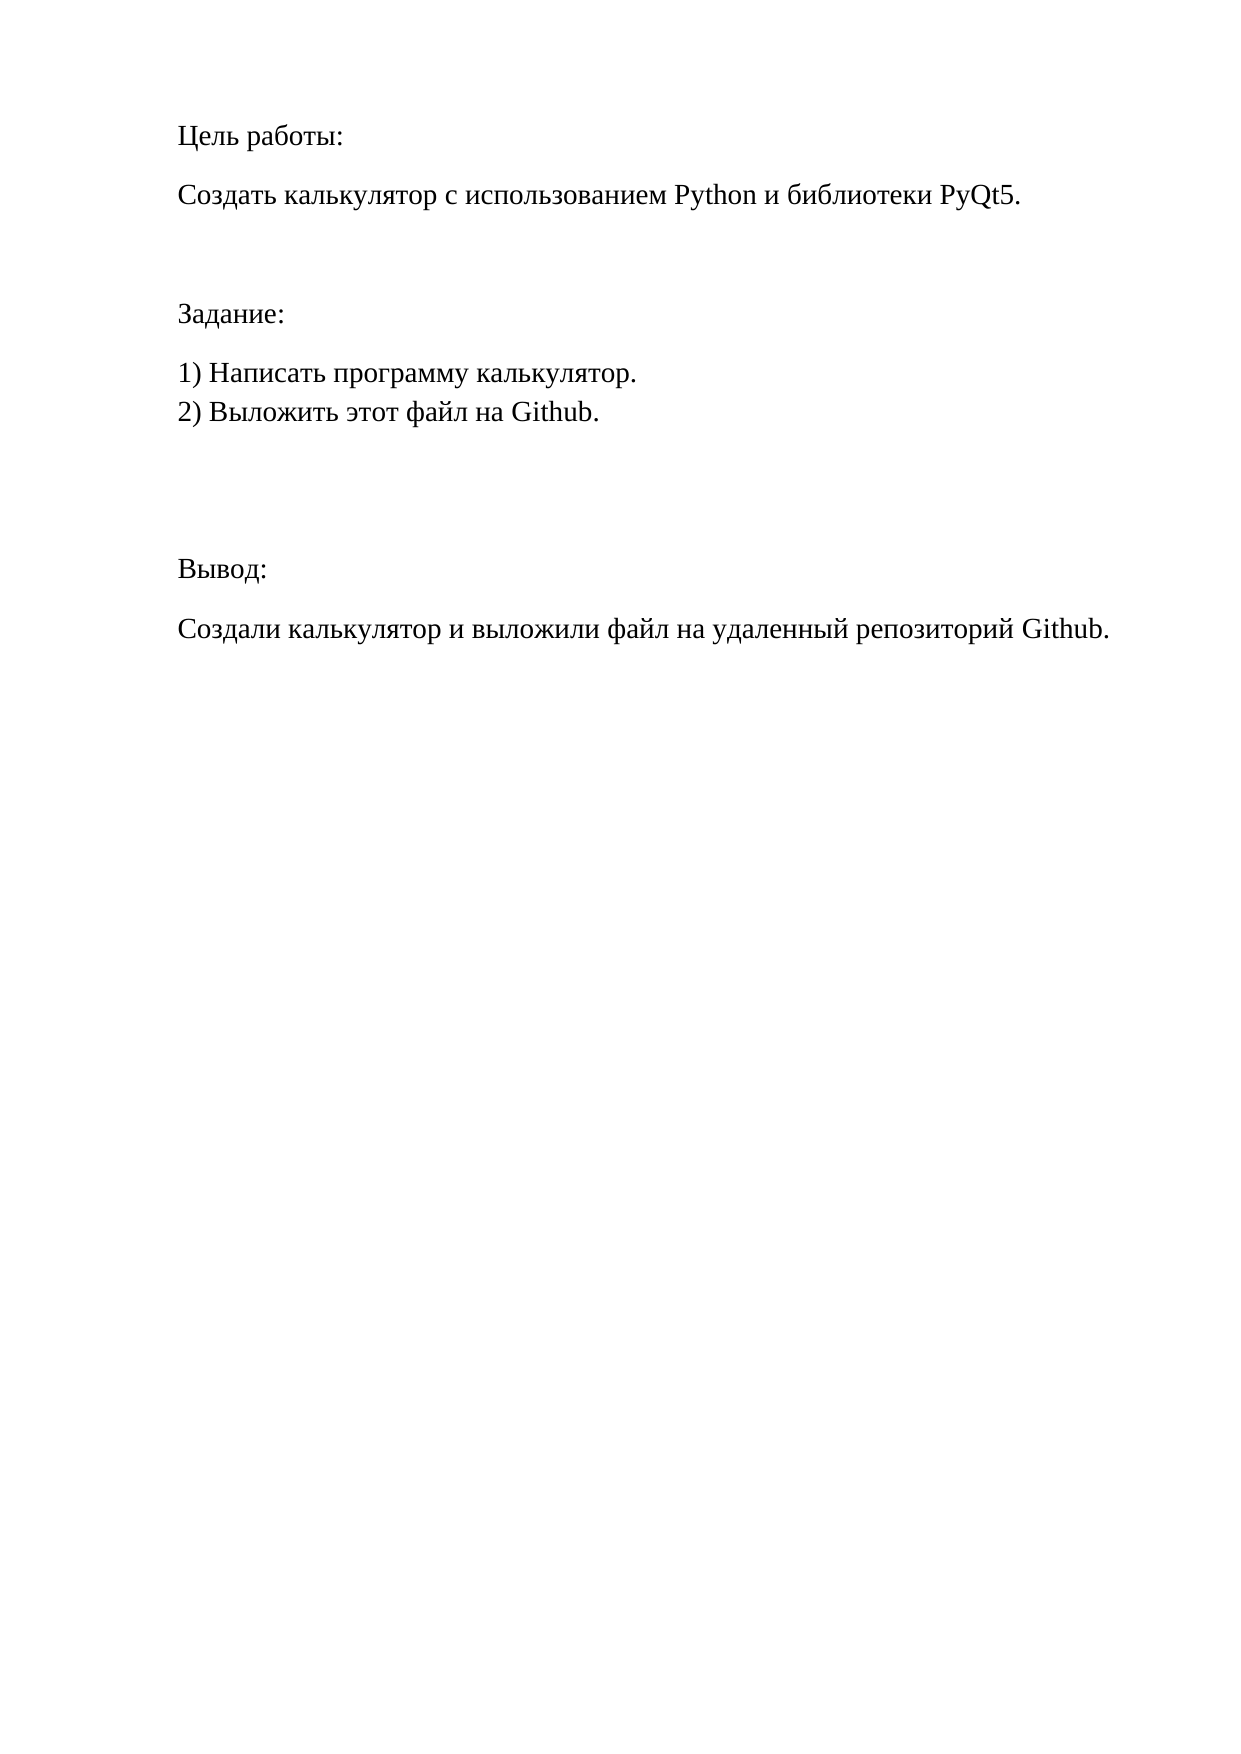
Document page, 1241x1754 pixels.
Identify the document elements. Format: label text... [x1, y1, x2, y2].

text Задание: [177, 296, 1152, 330]
text Вывод: [177, 551, 1152, 585]
text Создать калькулятор с использованием Python и библиотеки PyQt5. [177, 177, 1152, 211]
text 1) Написать программу калькулятор. 2) Выложить этот файл на Github. [177, 356, 1152, 466]
text Создали калькулятор и выложили файл на удаленный репозиторий Github. [177, 611, 1152, 644]
text Цель работы: [177, 118, 1152, 152]
